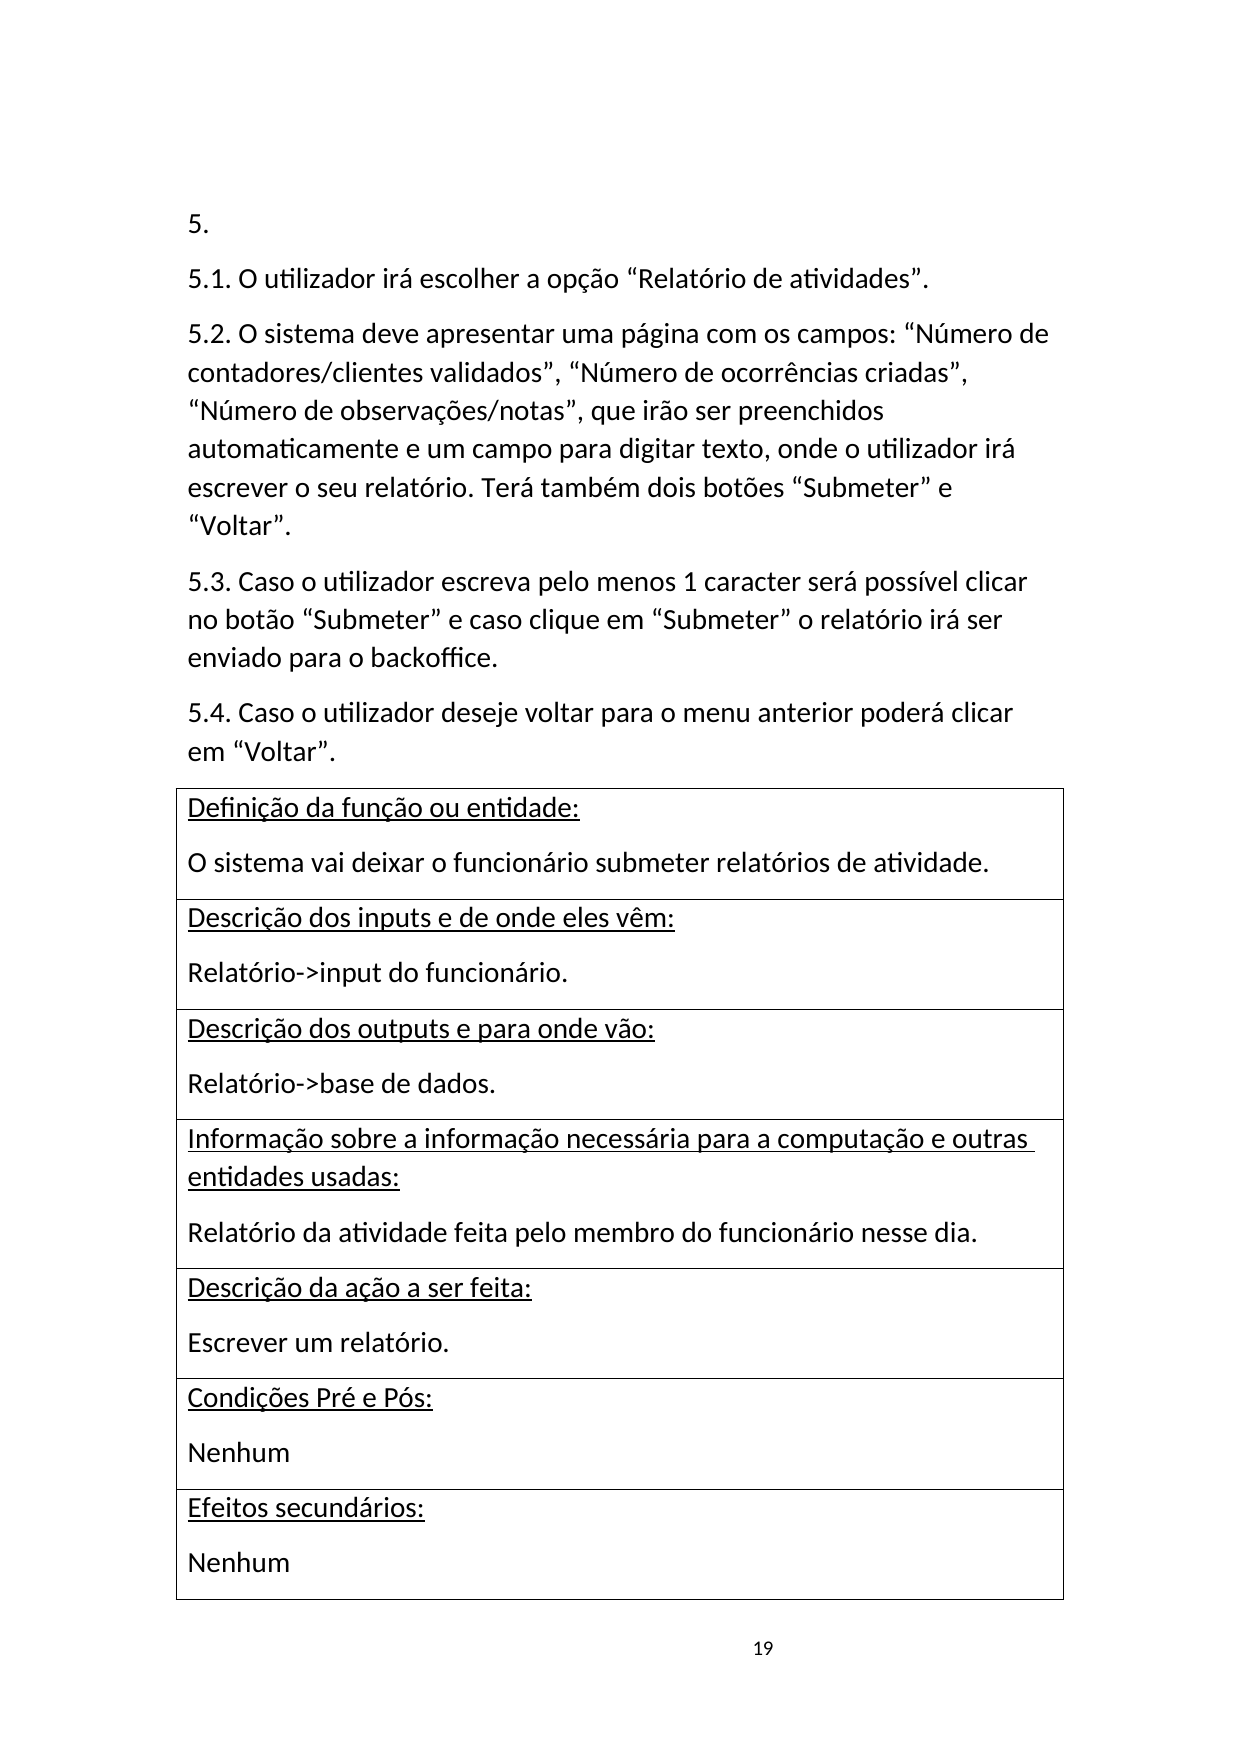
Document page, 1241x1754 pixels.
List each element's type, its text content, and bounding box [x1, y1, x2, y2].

text 5.4. Caso o utilizador deseje voltar para o menu anterior poderá clicar em “Voltar”. [187, 694, 1053, 769]
text 5. [187, 205, 1053, 241]
text 5.3. Caso o utilizador escreva pelo menos 1 caracter será possível clicar no botão “Submeter” e caso clique em “Submeter” o relatório irá ser enviado para o backoffice. [187, 563, 1053, 675]
table_header Definição da função ou entidade: O sistema vai deixar o funcionário submeter relatórios de atividade. [177, 789, 1063, 898]
table_cell Efeitos secundários: Nenhum [177, 1490, 1063, 1599]
table_cell Descrição dos outputs e para onde vão: Relatório->base de dados. [177, 1010, 1063, 1119]
table_cell Condições Pré e Pós: Nenhum [177, 1379, 1063, 1488]
text 5.1. O utilizador irá escolher a opção “Relatório de atividades”. [187, 260, 1053, 296]
table_cell Informação sobre a informação necessária para a computação e outras entidades usadas: Relatório da atividade feita pelo membro do funcionário nesse dia. [177, 1120, 1063, 1268]
table_cell Descrição da ação a ser feita: Escrever um relatório. [177, 1269, 1063, 1378]
table_cell Descrição dos inputs e de onde eles vêm: Relatório->input do funcionário. [177, 900, 1063, 1009]
